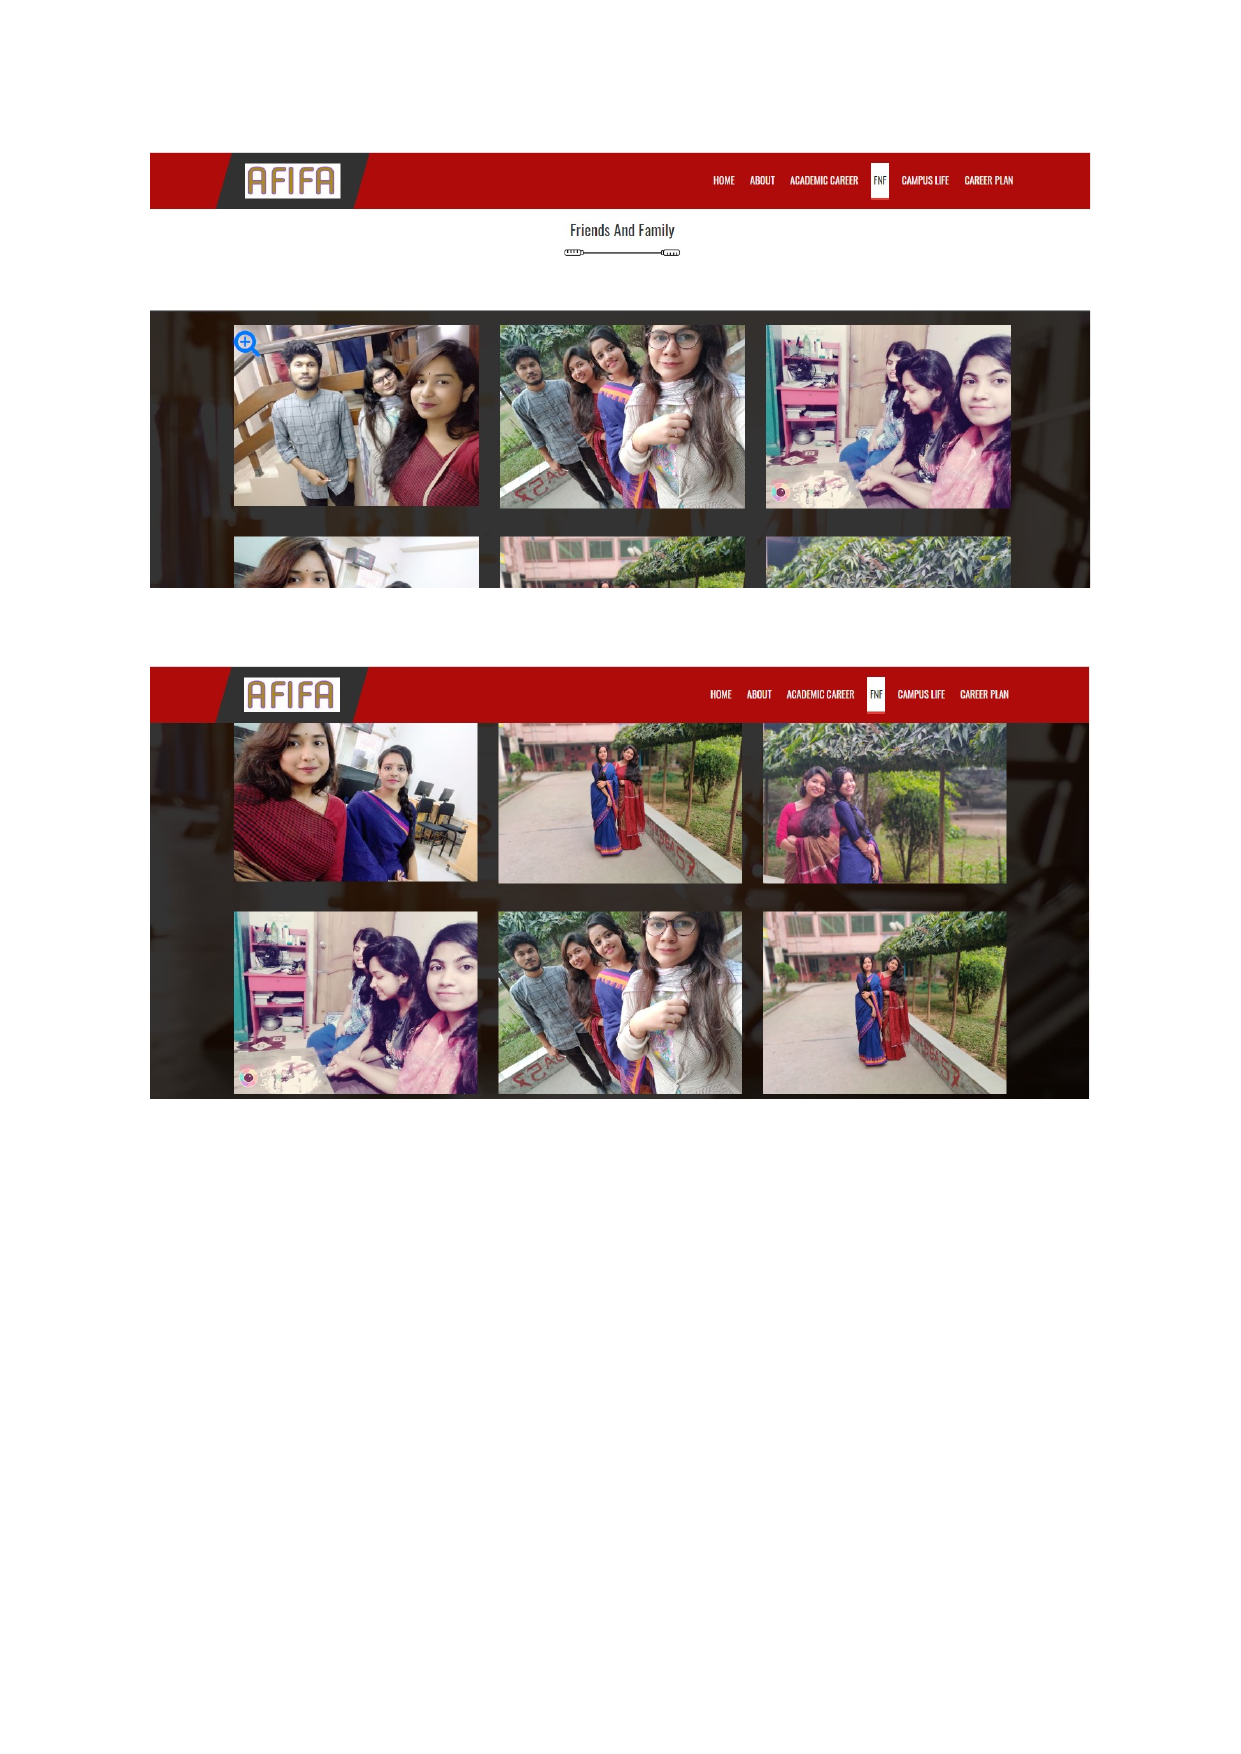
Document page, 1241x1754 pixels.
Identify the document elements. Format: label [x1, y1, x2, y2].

picture [150, 150, 1091, 588]
picture [150, 666, 1091, 1099]
